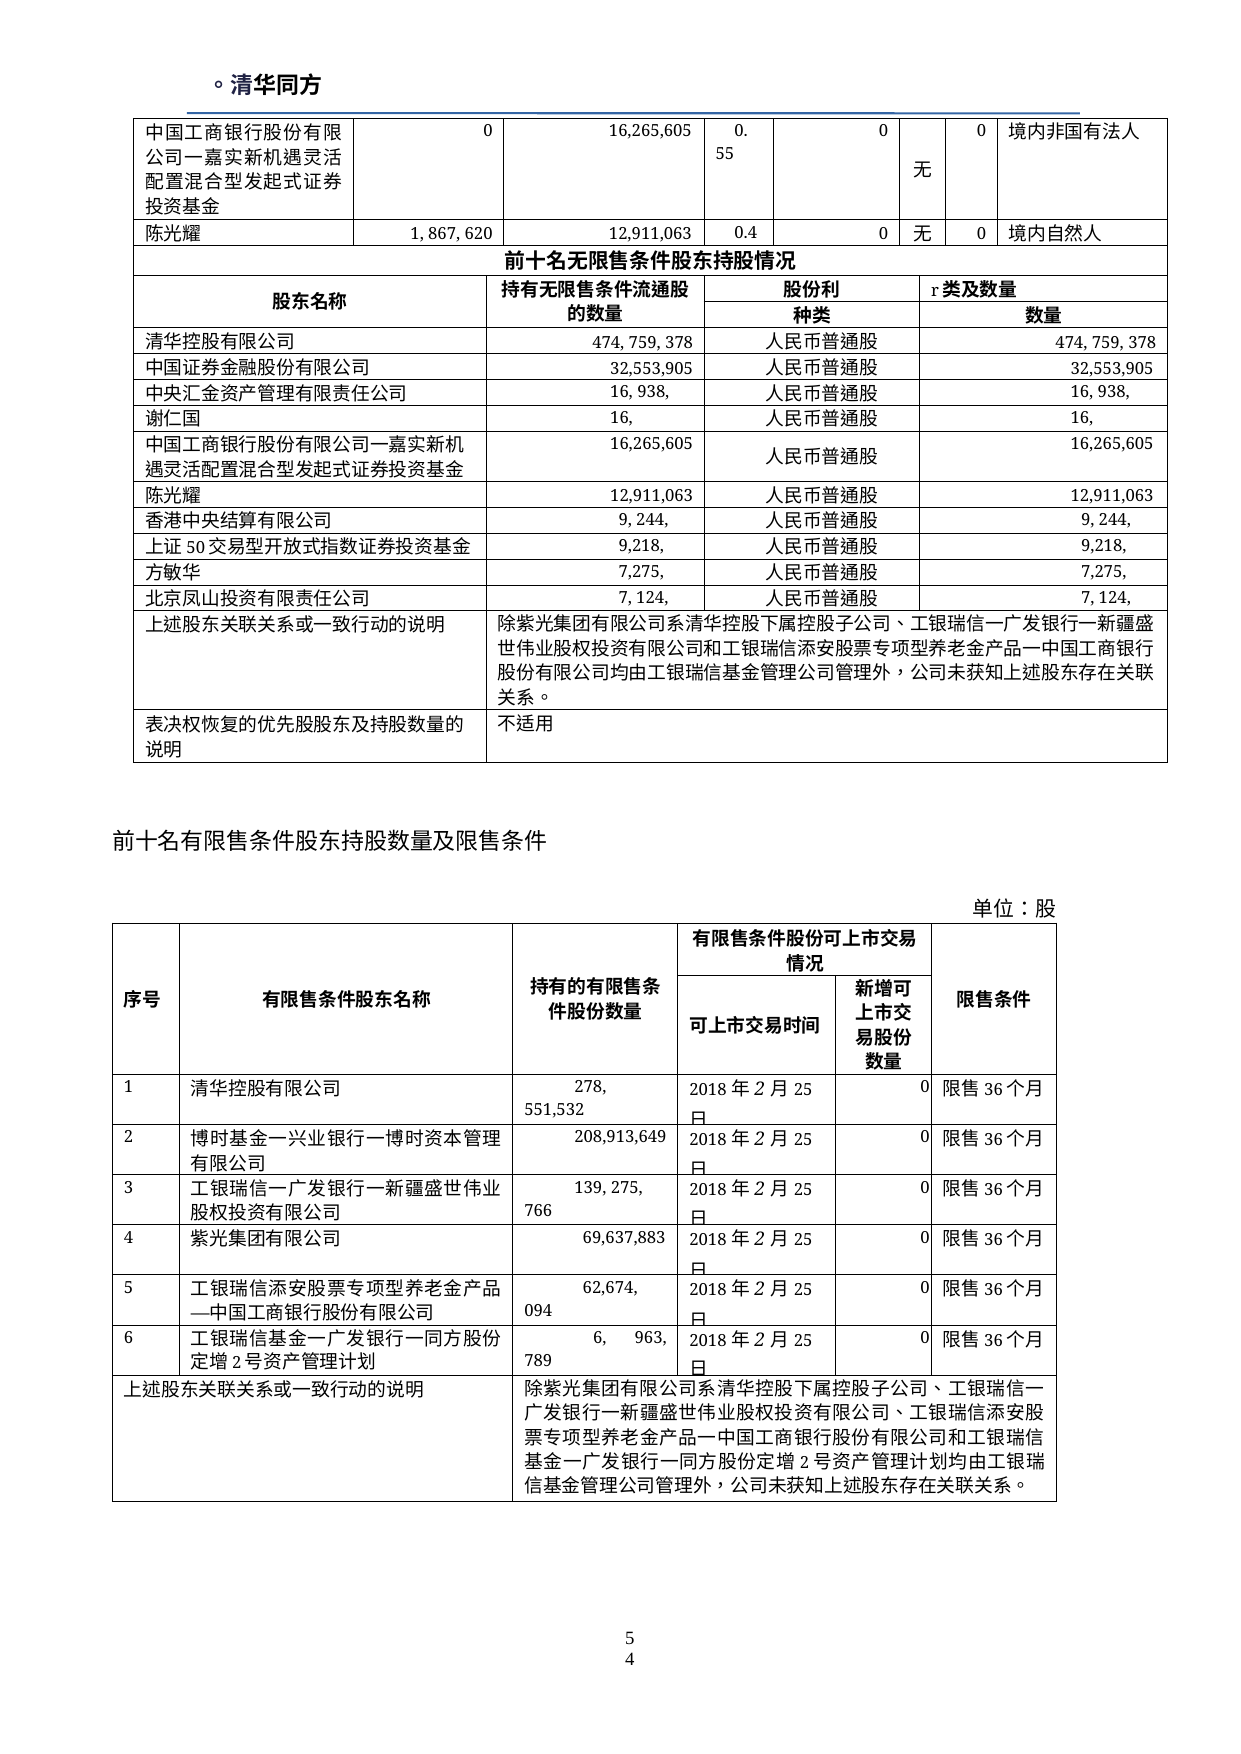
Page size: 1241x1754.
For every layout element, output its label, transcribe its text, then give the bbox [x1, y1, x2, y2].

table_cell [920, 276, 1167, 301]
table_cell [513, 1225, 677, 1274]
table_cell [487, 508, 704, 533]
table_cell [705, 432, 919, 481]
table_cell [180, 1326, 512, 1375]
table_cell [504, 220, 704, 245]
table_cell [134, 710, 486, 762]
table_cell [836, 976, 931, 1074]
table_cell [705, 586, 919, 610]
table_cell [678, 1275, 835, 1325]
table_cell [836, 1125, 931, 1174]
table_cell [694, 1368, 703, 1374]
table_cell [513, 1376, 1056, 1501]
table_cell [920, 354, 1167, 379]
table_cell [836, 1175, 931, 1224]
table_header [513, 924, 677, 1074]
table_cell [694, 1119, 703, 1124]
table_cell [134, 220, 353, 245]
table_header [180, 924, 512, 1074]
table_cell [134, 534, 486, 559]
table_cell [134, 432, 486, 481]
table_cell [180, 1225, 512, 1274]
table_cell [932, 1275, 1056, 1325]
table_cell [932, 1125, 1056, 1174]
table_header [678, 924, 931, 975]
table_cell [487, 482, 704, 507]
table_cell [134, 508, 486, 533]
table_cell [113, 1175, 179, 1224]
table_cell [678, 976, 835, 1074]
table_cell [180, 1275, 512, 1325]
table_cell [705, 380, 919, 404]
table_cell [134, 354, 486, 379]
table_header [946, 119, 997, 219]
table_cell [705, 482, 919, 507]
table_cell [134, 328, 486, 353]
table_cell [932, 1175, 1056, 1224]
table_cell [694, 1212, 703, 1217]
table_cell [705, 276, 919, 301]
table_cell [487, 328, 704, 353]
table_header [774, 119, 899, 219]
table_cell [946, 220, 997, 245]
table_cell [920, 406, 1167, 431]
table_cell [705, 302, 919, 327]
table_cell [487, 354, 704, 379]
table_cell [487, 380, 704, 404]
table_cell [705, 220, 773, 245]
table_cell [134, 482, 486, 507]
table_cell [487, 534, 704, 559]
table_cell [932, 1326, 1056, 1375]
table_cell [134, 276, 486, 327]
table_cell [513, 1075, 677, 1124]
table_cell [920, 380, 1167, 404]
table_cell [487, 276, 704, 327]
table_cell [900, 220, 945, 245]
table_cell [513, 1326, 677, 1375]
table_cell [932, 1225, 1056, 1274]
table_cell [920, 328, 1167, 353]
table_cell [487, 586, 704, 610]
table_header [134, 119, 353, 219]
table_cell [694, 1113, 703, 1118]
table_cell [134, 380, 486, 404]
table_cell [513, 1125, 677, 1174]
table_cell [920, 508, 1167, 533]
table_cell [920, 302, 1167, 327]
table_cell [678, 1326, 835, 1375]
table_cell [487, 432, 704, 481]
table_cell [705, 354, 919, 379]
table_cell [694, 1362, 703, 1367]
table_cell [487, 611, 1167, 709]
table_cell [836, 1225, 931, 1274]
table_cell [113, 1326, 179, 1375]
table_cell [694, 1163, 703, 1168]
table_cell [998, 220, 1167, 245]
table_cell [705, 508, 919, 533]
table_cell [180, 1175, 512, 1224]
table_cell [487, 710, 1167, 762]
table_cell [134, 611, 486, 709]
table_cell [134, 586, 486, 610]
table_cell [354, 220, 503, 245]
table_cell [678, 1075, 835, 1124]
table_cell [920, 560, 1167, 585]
text 单位：股 [112, 894, 1056, 922]
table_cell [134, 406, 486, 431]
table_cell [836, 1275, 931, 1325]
text 前十名有限售条件股东持股数量及限售条件 [112, 825, 1189, 856]
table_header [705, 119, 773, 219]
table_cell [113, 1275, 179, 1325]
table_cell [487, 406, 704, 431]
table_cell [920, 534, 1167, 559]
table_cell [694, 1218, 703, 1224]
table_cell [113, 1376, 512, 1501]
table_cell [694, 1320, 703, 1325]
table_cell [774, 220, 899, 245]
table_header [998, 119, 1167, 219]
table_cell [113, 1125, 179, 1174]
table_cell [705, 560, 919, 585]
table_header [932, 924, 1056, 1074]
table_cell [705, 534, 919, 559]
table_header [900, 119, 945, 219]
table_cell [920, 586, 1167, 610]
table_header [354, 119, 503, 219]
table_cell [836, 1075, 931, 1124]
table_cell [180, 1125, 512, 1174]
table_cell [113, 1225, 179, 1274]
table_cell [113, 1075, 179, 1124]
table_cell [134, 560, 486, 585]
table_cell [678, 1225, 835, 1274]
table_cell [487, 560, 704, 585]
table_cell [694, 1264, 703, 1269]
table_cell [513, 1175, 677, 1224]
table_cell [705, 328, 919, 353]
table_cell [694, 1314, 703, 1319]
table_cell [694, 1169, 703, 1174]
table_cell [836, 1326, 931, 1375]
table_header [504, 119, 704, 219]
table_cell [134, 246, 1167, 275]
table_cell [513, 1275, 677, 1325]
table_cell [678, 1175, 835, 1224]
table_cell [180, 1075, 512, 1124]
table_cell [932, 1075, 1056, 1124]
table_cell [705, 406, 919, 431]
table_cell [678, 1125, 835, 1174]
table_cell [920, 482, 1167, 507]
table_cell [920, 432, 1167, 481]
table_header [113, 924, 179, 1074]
